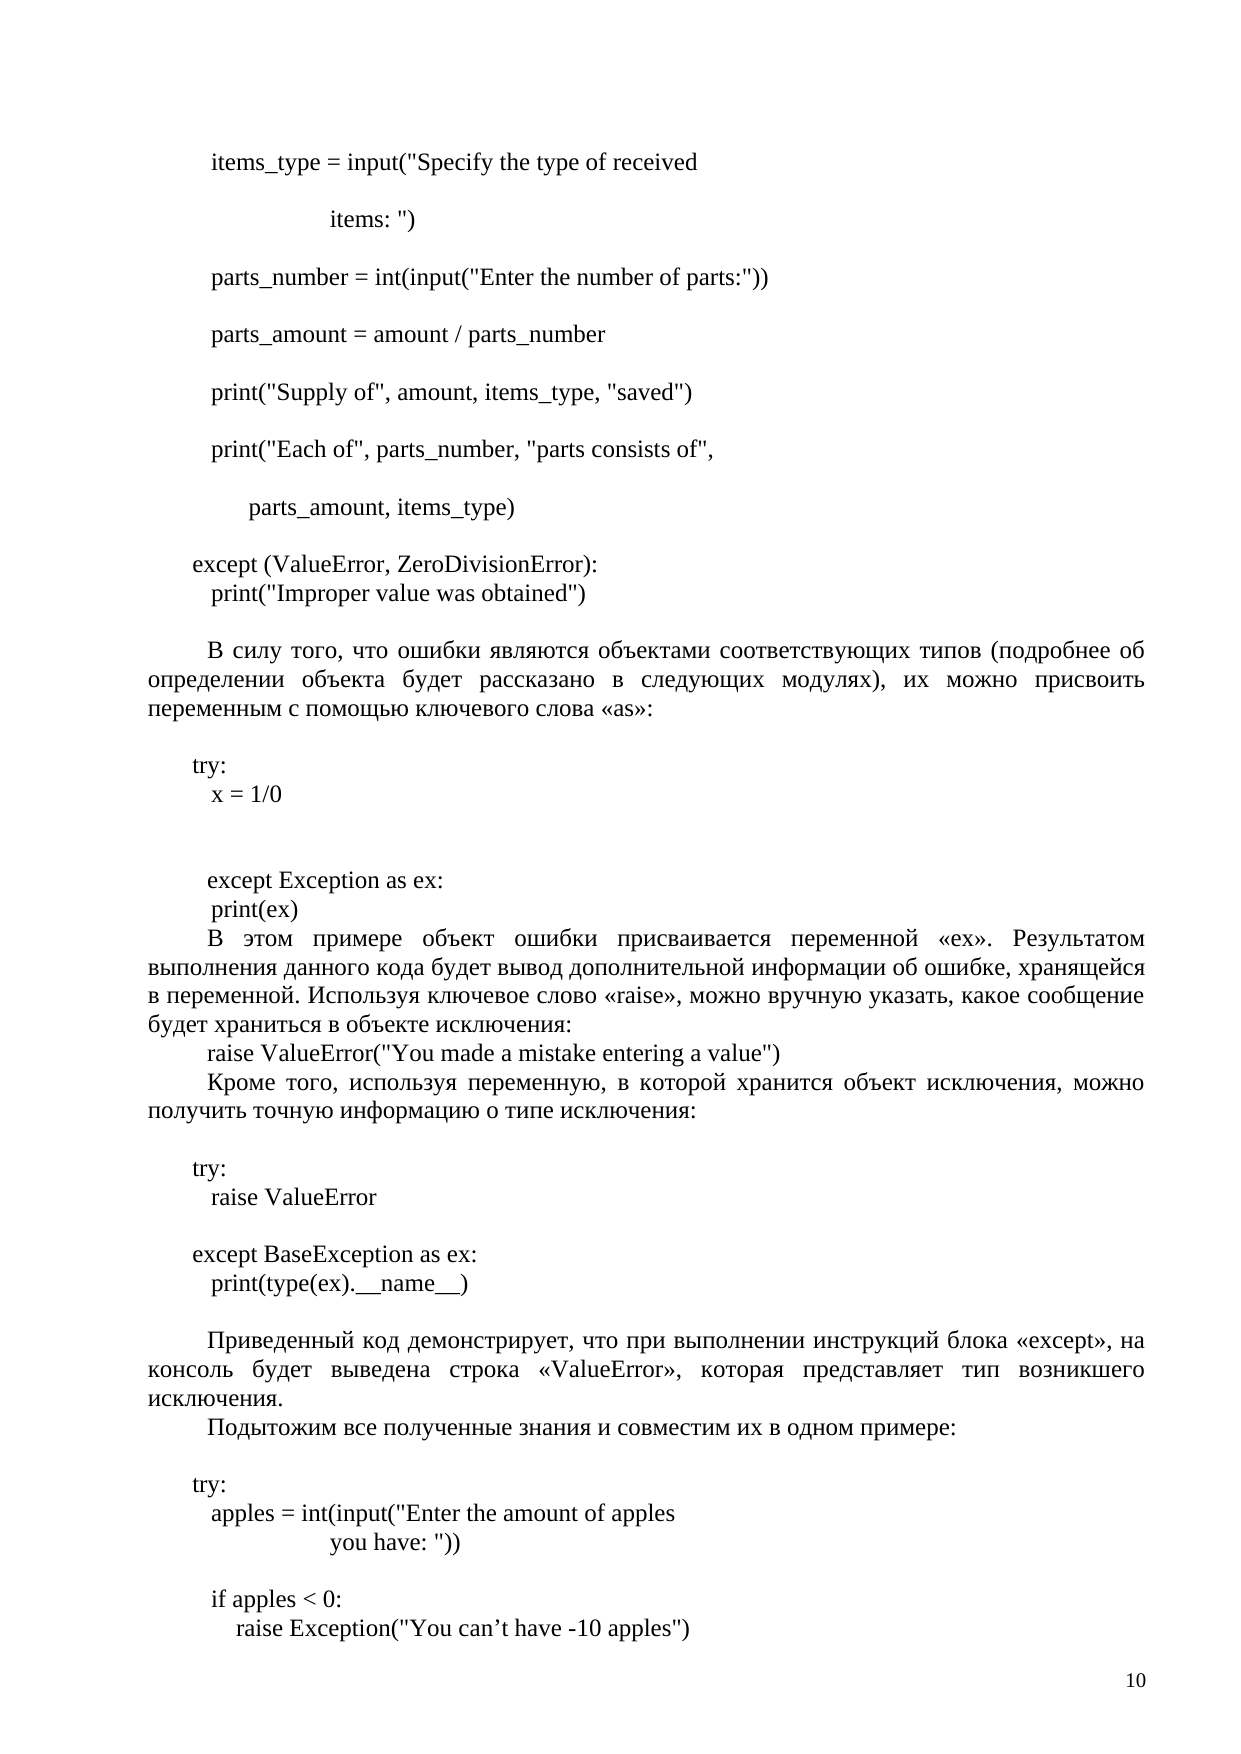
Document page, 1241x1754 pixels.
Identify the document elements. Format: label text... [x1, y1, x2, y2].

text print(type(ex).__name__) [192, 1268, 1146, 1297]
text except BaseException as ex: [192, 1239, 1146, 1268]
text try: [192, 1153, 1146, 1182]
text В силу того, что ошибки являются объектами соответствующих типов (подробнее об определении объекта будет рассказано в следующих модулях), их можно присвоить переменным с помощью ключевого слова «as»: [148, 636, 1146, 722]
text you have: ")) [192, 1527, 1146, 1556]
text print("Each of", parts_number, "parts consists of", [192, 434, 1146, 463]
text except (ValueError, ZeroDivisionError): [192, 549, 1146, 578]
text items: ") [192, 204, 1146, 233]
text print("Improper value was obtained") [192, 578, 1146, 607]
text x = 1/0 [192, 779, 1146, 808]
text Подытожим все полученные знания и совместим их в одном примере: [148, 1412, 1146, 1441]
text apples = int(input("Enter the amount of apples [192, 1498, 1146, 1527]
text items_type = input("Specify the type of received [192, 147, 1146, 176]
text parts_amount, items_type) [192, 492, 1146, 521]
text print(ex) [192, 894, 1146, 923]
text parts_amount = amount / parts_number [192, 319, 1146, 348]
text try: [192, 751, 1146, 779]
text print("Supply of", amount, items_type, "saved") [192, 377, 1146, 406]
text raise ValueError("You made a mistake entering a value") [148, 1038, 1146, 1067]
text try: [192, 1469, 1146, 1498]
text Кроме того, используя переменную, в которой хранится объект исключения, можно получить точную информацию о типе исключения: [148, 1067, 1146, 1124]
text raise Exception("You can’t have -10 apples") [192, 1613, 1146, 1642]
text parts_number = int(input("Enter the number of parts:")) [192, 262, 1146, 291]
text except Exception as ex: [148, 866, 1146, 894]
text В этом примере объект ошибки присваивается переменной «ex». Результатом выполнения данного кода будет вывод дополнительной информации об ошибке, хранящейся в переменной. Используя ключевое слово «raise», можно вручную указать, какое сообщение будет храниться в объекте исключения: [148, 923, 1146, 1038]
text Приведенный код демонстрирует, что при выполнении инструкций блока «except», на консоль будет выведена строка «ValueError», которая представляет тип возникшего исключения. [148, 1326, 1146, 1412]
text if apples < 0: [192, 1584, 1146, 1613]
text raise ValueError [192, 1182, 1146, 1211]
